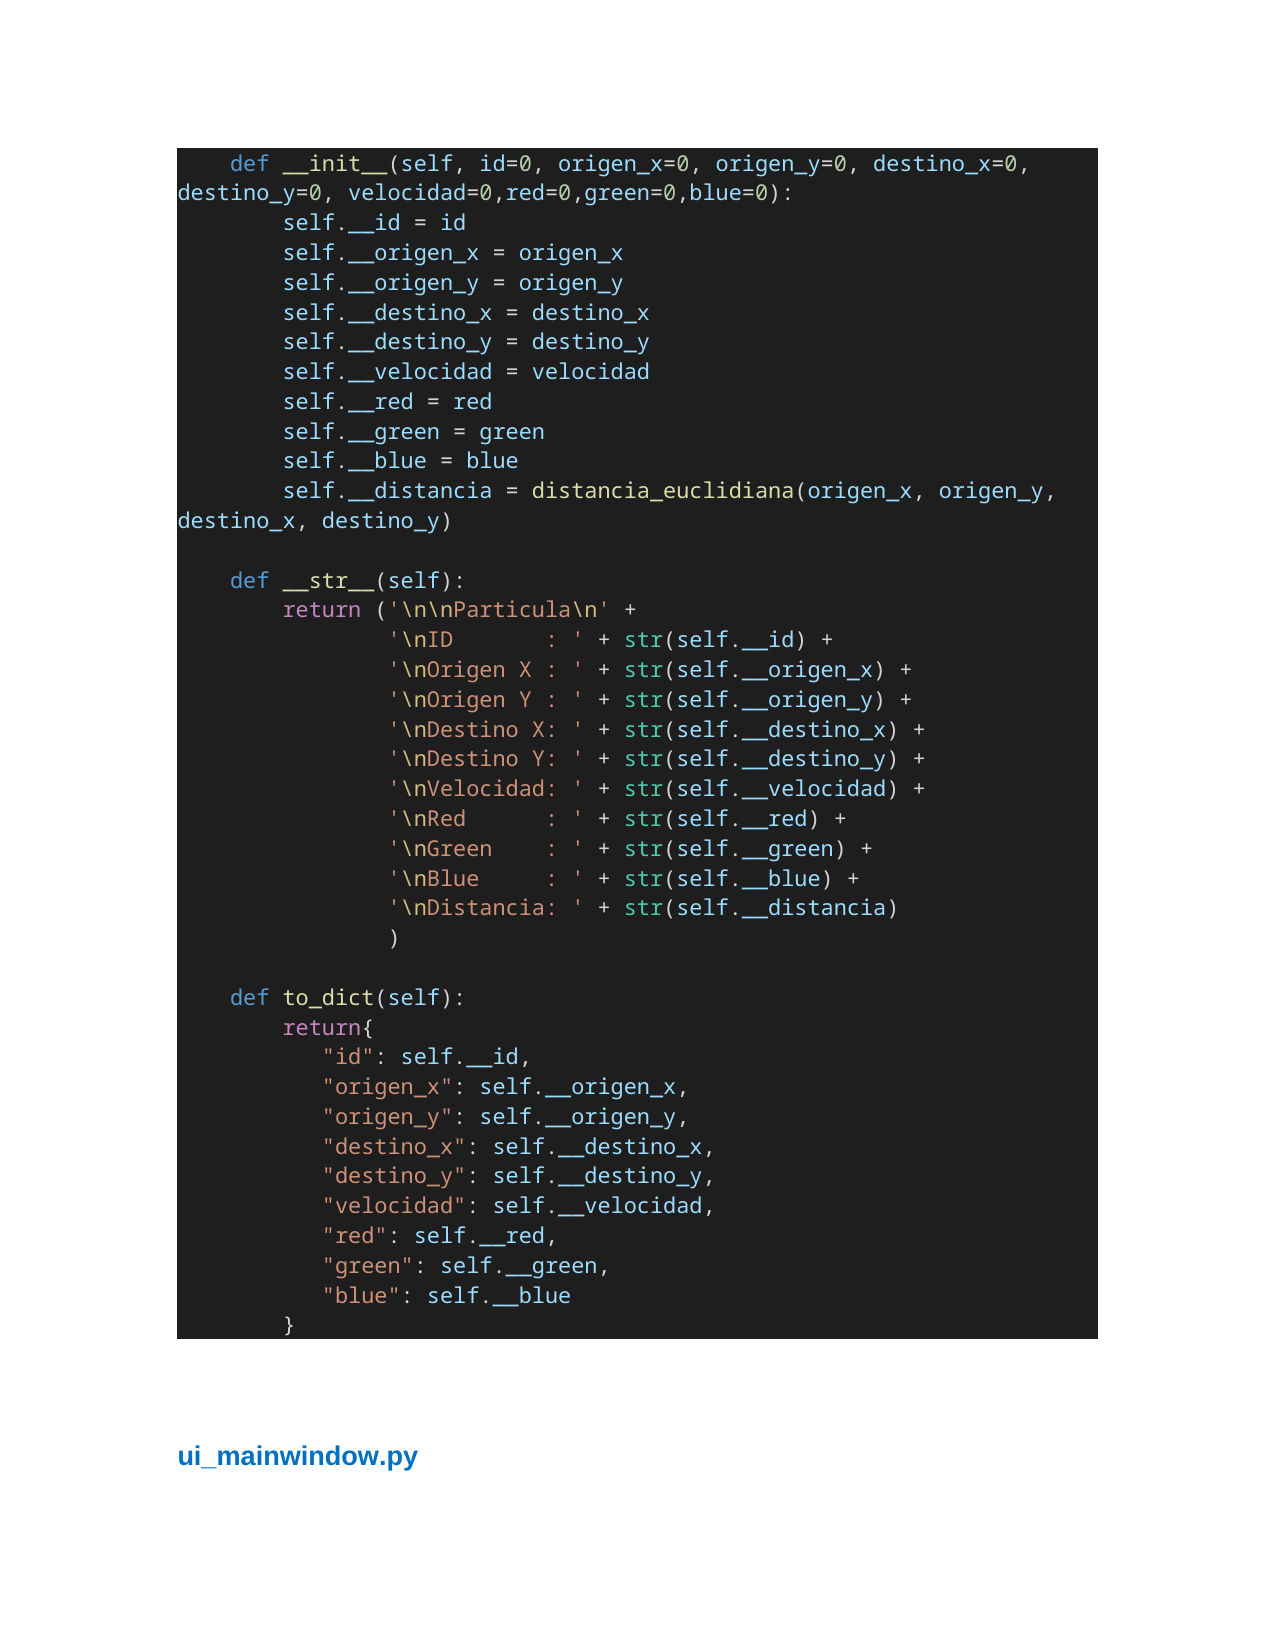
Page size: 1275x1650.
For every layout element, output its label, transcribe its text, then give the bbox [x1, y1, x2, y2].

text ) [177, 922, 1098, 952]
text '\nOrigen X : ' + str(self.__origen_x) + [177, 654, 1098, 684]
text '\nDestino X: ' + str(self.__destino_x) + [177, 714, 1098, 743]
text '\nVelocidad: ' + str(self.__velocidad) + [177, 773, 1098, 803]
text def to_dict(self): [177, 982, 1098, 1012]
text "origen_x": self.__origen_x, [177, 1071, 1098, 1101]
text self.__green = green [177, 416, 1098, 446]
text self.__velocidad = velocidad [177, 356, 1098, 386]
text self.__red = red [177, 386, 1098, 416]
text "green": self.__green, [177, 1250, 1098, 1280]
text } [177, 1309, 1098, 1339]
text "red": self.__red, [177, 1220, 1098, 1250]
text "destino_x": self.__destino_x, [177, 1131, 1098, 1161]
text return ('\n\nParticula\n' + [177, 594, 1098, 624]
text return{ [177, 1012, 1098, 1041]
text self.__blue = blue [177, 446, 1098, 475]
text "origen_y": self.__origen_y, [177, 1101, 1098, 1131]
text "destino_y": self.__destino_y, [177, 1161, 1098, 1190]
text "id": self.__id, [177, 1041, 1098, 1071]
text '\nOrigen Y : ' + str(self.__origen_y) + [177, 684, 1098, 714]
text self.__id = id [177, 207, 1098, 237]
text def __str__(self): [177, 565, 1098, 594]
text '\nDistancia: ' + str(self.__distancia) [177, 892, 1098, 922]
text self.__origen_x = origen_x [177, 237, 1098, 267]
text "velocidad": self.__velocidad, [177, 1190, 1098, 1220]
text '\nDestino Y: ' + str(self.__destino_y) + [177, 743, 1098, 773]
text '\nGreen : ' + str(self.__green) + [177, 833, 1098, 863]
text '\nID : ' + str(self.__id) + [177, 624, 1098, 654]
text ui_mainwindow.py [177, 1440, 1098, 1471]
text "blue": self.__blue [177, 1280, 1098, 1309]
text '\nRed : ' + str(self.__red) + [177, 803, 1098, 833]
text self.__distancia = distancia_euclidiana(origen_x, origen_y, destino_x, destino_y) [177, 475, 1098, 535]
text self.__origen_y = origen_y [177, 267, 1098, 297]
text self.__destino_x = destino_x [177, 297, 1098, 326]
text def __init__(self, id=0, origen_x=0, origen_y=0, destino_x=0, destino_y=0, velocidad=0,red=0,green=0,blue=0): [177, 148, 1098, 207]
text self.__destino_y = destino_y [177, 326, 1098, 356]
text '\nBlue : ' + str(self.__blue) + [177, 863, 1098, 892]
